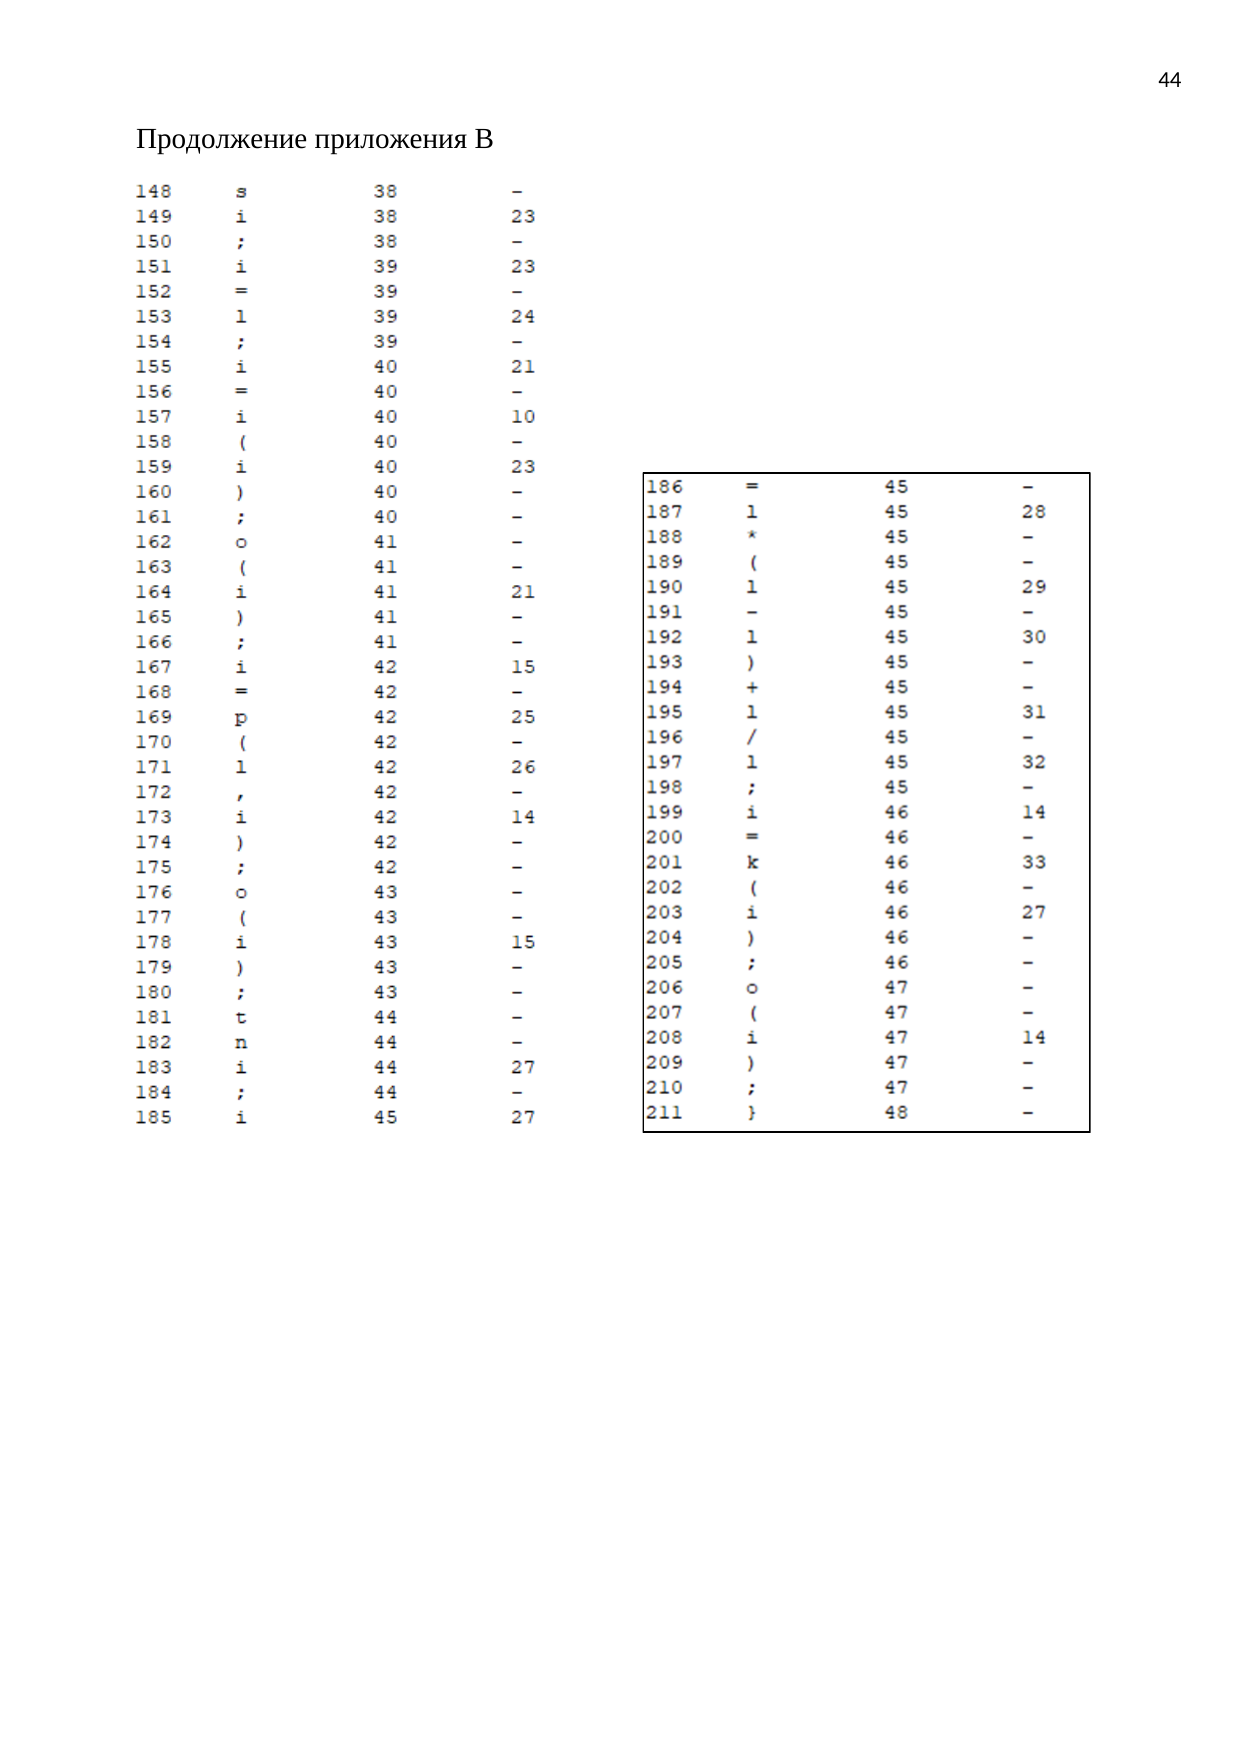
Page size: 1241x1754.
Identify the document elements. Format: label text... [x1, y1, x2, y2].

picture [642, 472, 1091, 1133]
picture [135, 179, 638, 1133]
text Продолжение приложения В [136, 121, 1181, 154]
